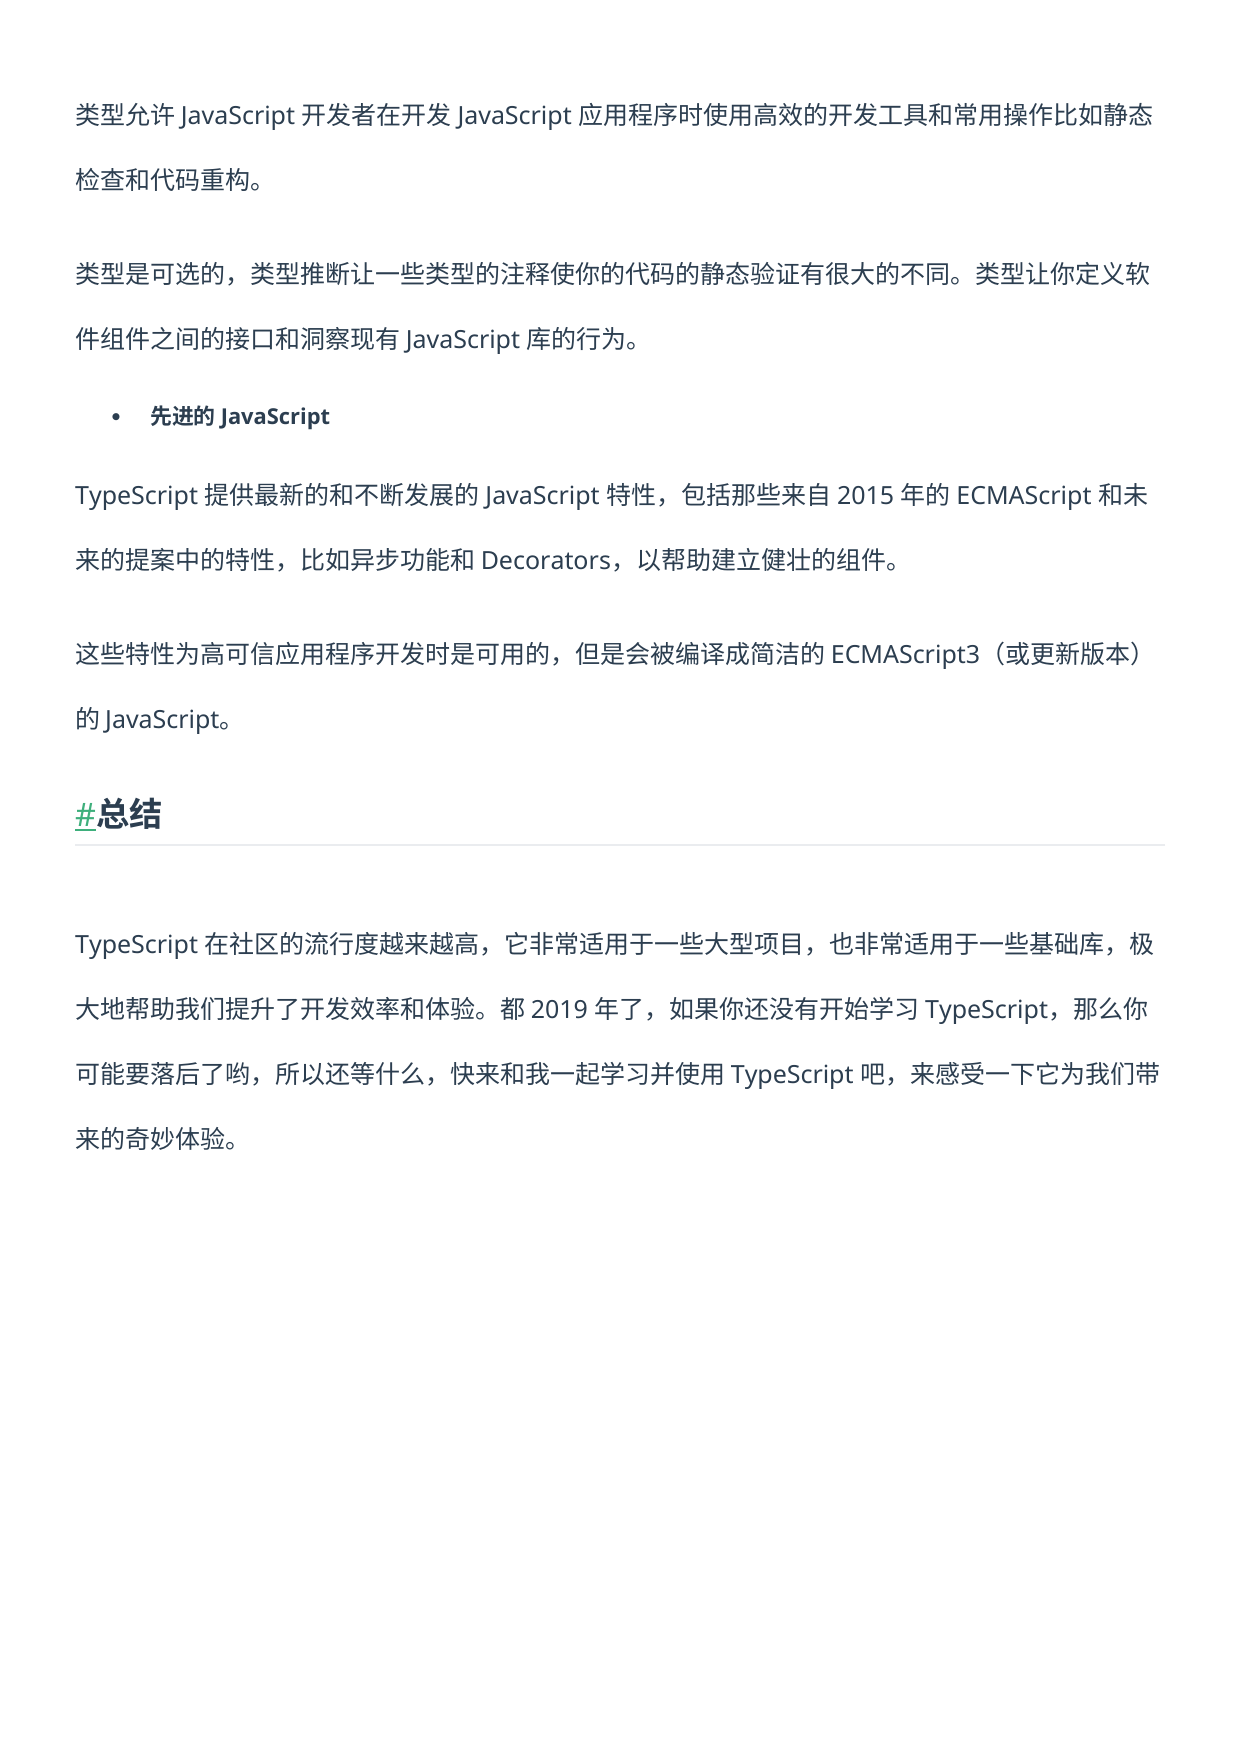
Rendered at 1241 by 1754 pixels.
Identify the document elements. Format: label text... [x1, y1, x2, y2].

list 先进的 JavaScript [112, 399, 1165, 432]
text 类型是可选的，类型推断让一些类型的注释使你的代码的静态验证有很大的不同。类型让你定义软件组件之间的接口和洞察现有 JavaScript 库的行为。 [75, 240, 1165, 370]
text 这些特性为高可信应用程序开发时是可用的，但是会被编译成简洁的 ECMAScript3（或更新版本）的JavaScript。 [75, 620, 1165, 750]
text TypeScript 提供最新的和不断发展的 JavaScript 特性，包括那些来自 2015 年的 ECMAScript 和未来的提案中的特性，比如异步功能和 Decorators，以帮助建立健壮的组件。 [75, 461, 1165, 591]
text TypeScript 在社区的流行度越来越高，它非常适用于一些大型项目，也非常适用于一些基础库，极大地帮助我们提升了开发效率和体验。都 2019 年了，如果你还没有开始学习 TypeScript，那么你可能要落后了哟，所以还等什么，快来和我一起学习并使用 TypeScript 吧，来感受一下它为我们带来的奇妙体验。 [75, 910, 1165, 1170]
text 类型允许 JavaScript 开发者在开发 JavaScript 应用程序时使用高效的开发工具和常用操作比如静态检查和代码重构。 [75, 81, 1165, 211]
subtitle #总结 [75, 779, 1165, 844]
